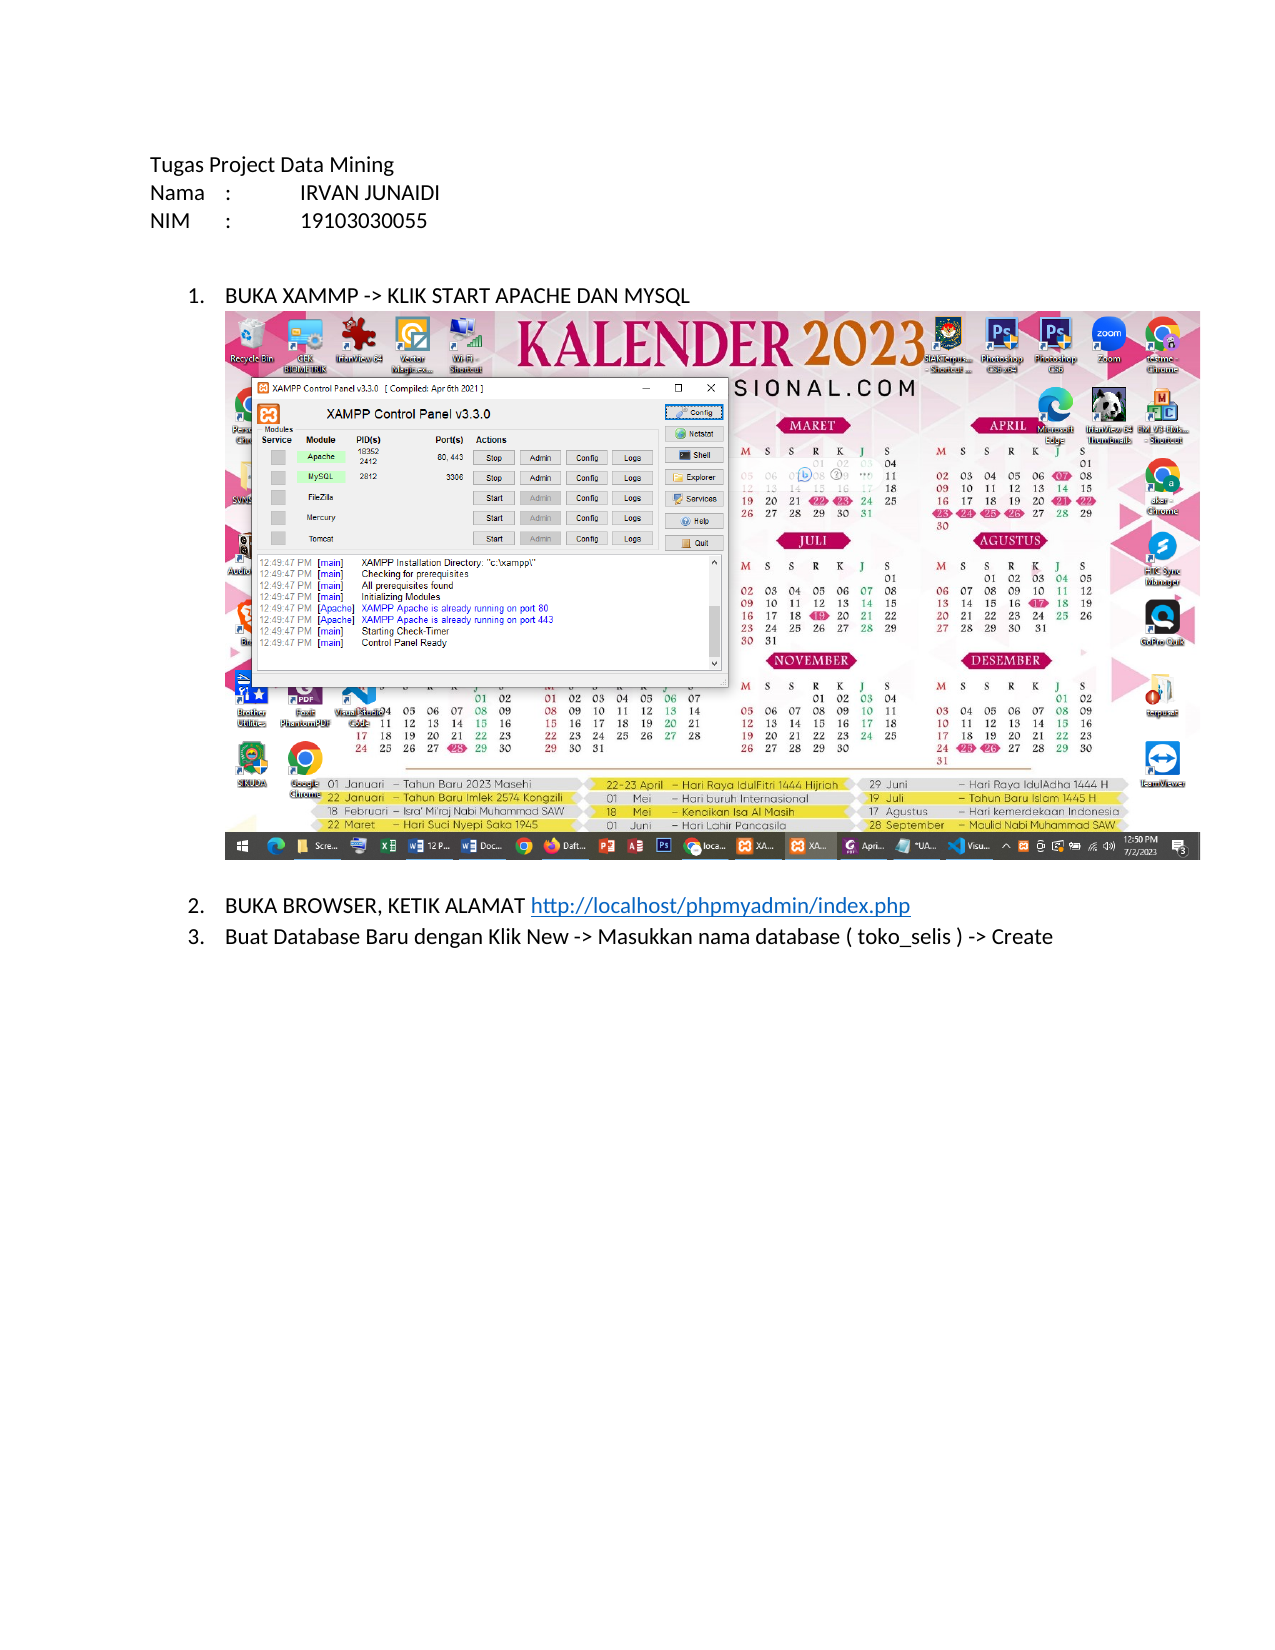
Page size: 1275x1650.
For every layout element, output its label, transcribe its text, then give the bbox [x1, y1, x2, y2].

list Buat Database Baru dengan Klik New -> Masukkan nama database ( toko_selis ) -> Create [187, 922, 1125, 950]
text NIM : 19103030055 [150, 206, 1125, 234]
picture [225, 311, 1200, 860]
text Nama : IRVAN JUNAIDI [150, 178, 1125, 206]
text Tugas Project Data Mining [150, 150, 1125, 178]
list BUKA BROWSER, KETIK ALAMAT http://localhost/phpmyadmin/index.php [187, 892, 1125, 920]
list BUKA XAMMP -> KLIK START APACHE DAN MYSQL [187, 281, 1125, 309]
